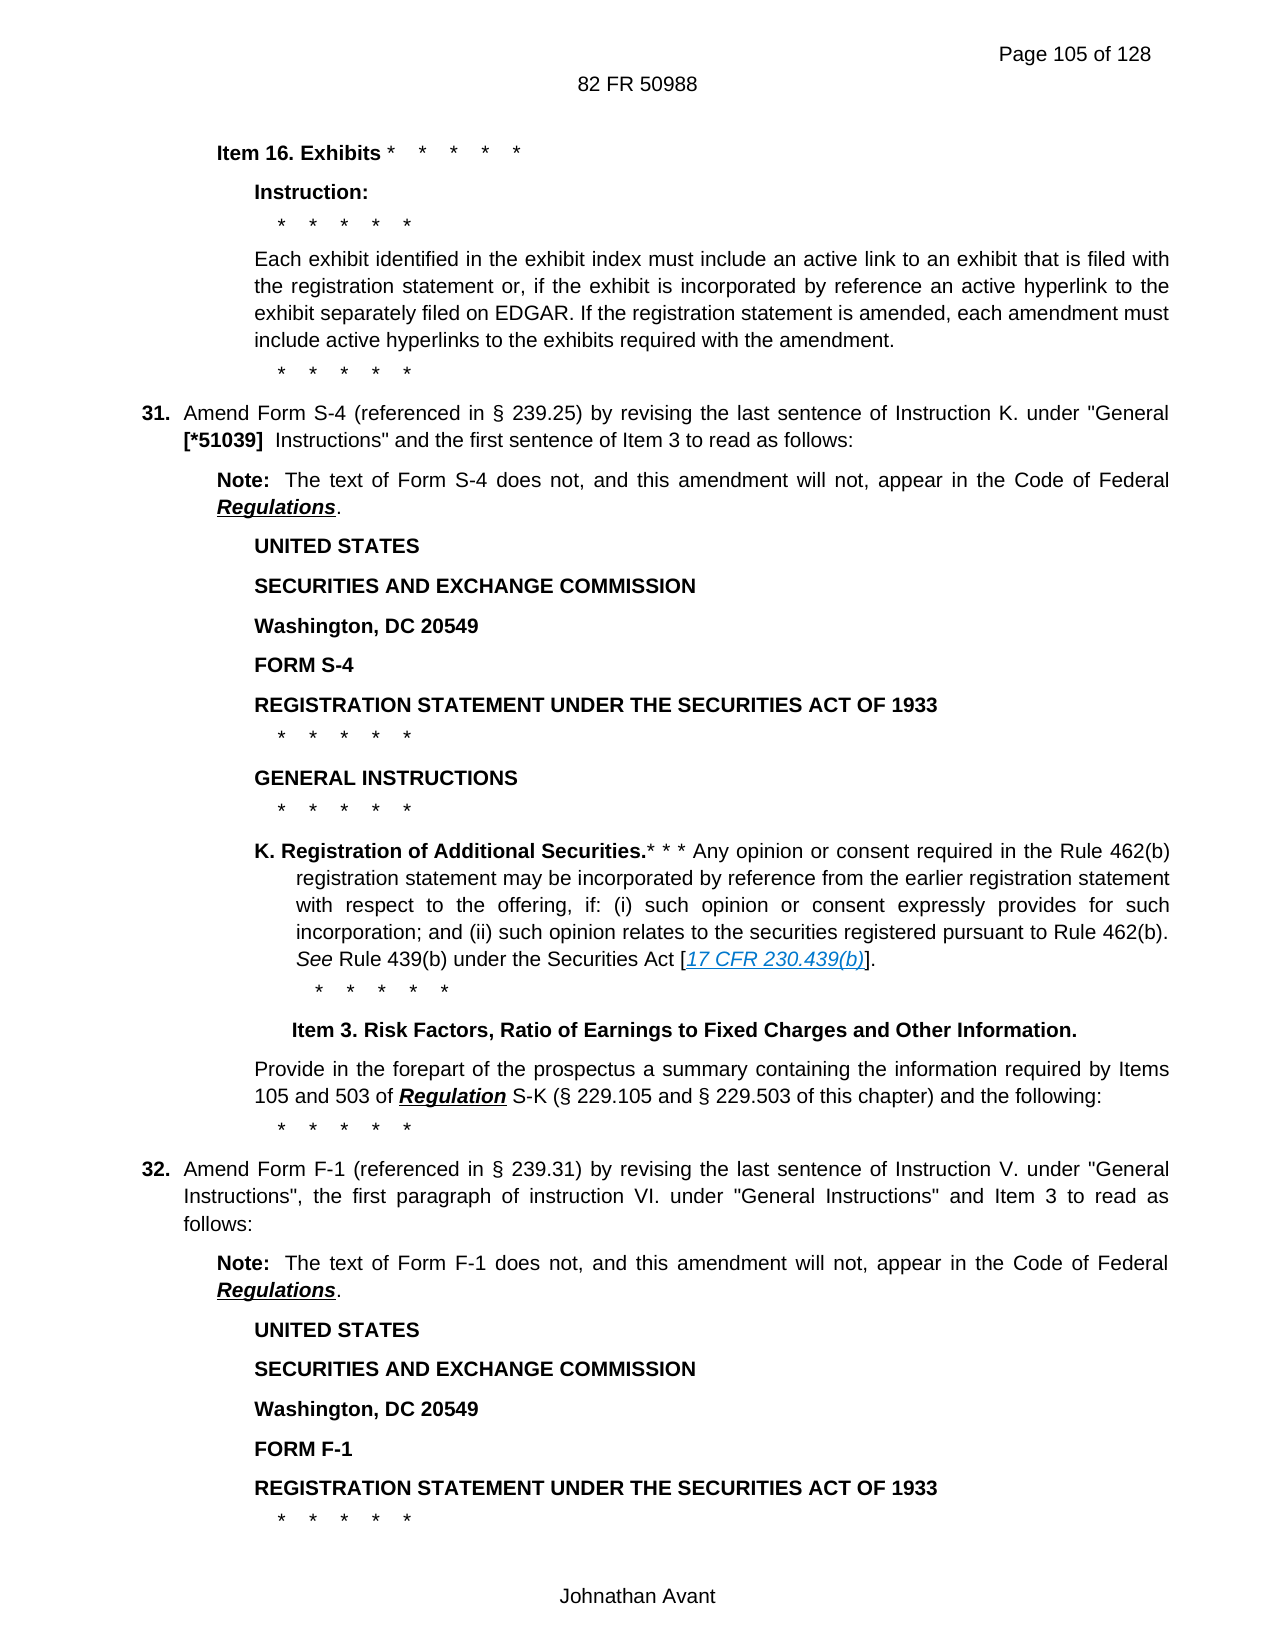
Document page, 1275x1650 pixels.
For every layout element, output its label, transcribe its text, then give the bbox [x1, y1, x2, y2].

text * * * * * [254, 358, 1171, 385]
list Amend Form F-1 (referenced in § 239.31) by revising the last sentence of Instruction V. under "General Instructions", the first paragraph of instruction VI. under "General Instructions" and Item 3 to read as follows: [142, 1154, 1171, 1235]
text UNITED STATES [254, 531, 1171, 558]
list Amend Form S-4 (referenced in § 239.25) by revising the last sentence of Instruction K. under "General [*51039] Instructions" and the first sentence of Item 3 to read as follows: [142, 398, 1171, 452]
text FORM S-4 [254, 650, 1171, 677]
text REGISTRATION STATEMENT UNDER THE SECURITIES ACT OF 1933 [254, 689, 1171, 717]
text * * * * * [254, 723, 1171, 750]
text Washington, DC 20549 [254, 610, 1171, 637]
text Note: The text of Form F-1 does not, and this amendment will not, appear in the Code of Federal Regulations. [217, 1248, 1171, 1302]
text * * * * * [292, 977, 1171, 1004]
list Earnings to Fixed Charges and Other Information. [292, 1017, 1171, 1042]
text UNITED STATES [254, 1314, 1171, 1342]
list Securities.* * * Any opinion or consent required in the Rule 462(b) registration statement may be incorporated by reference from the earlier registration statement with respect to the offering, if: (i) such opinion or consent expressly provides for such incorporation; and (ii) such opinion relates to the securities registered pursuant to Rule 462(b). See Rule 439(b) under the Securities Act [17 CFR 230.439(b)]. [254, 835, 1171, 971]
text * * * * * [254, 796, 1171, 823]
text Each exhibit identified in the exhibit index must include an active link to an exhibit that is filed with the registration statement or, if the exhibit is incorporated by reference an active hyperlink to the exhibit separately filed on EDGAR. If the registration statement is amended, each amendment must include active hyperlinks to the exhibits required with the amendment. [254, 244, 1171, 352]
text * * * * * [254, 1506, 1171, 1533]
text REGISTRATION STATEMENT UNDER THE SECURITIES ACT OF 1933 [254, 1473, 1171, 1500]
text SECURITIES AND EXCHANGE COMMISSION [254, 571, 1171, 598]
text Provide in the forepart of the prospectus a summary containing the information required by Items 105 and 503 of Regulation S-K (§ 229.105 and § 229.503 of this chapter) and the following: [254, 1054, 1171, 1108]
list * * * * * [217, 137, 1171, 164]
text Washington, DC 20549 [254, 1394, 1171, 1421]
text * * * * * [254, 1114, 1171, 1142]
text Note: The text of Form S-4 does not, and this amendment will not, appear in the Code of Federal Regulations. [217, 464, 1171, 519]
text GENERAL INSTRUCTIONS [254, 762, 1171, 789]
text FORM F-1 [254, 1433, 1171, 1460]
text * * * * * [254, 210, 1171, 237]
text Instruction: [254, 177, 1171, 204]
text SECURITIES AND EXCHANGE COMMISSION [254, 1354, 1171, 1381]
